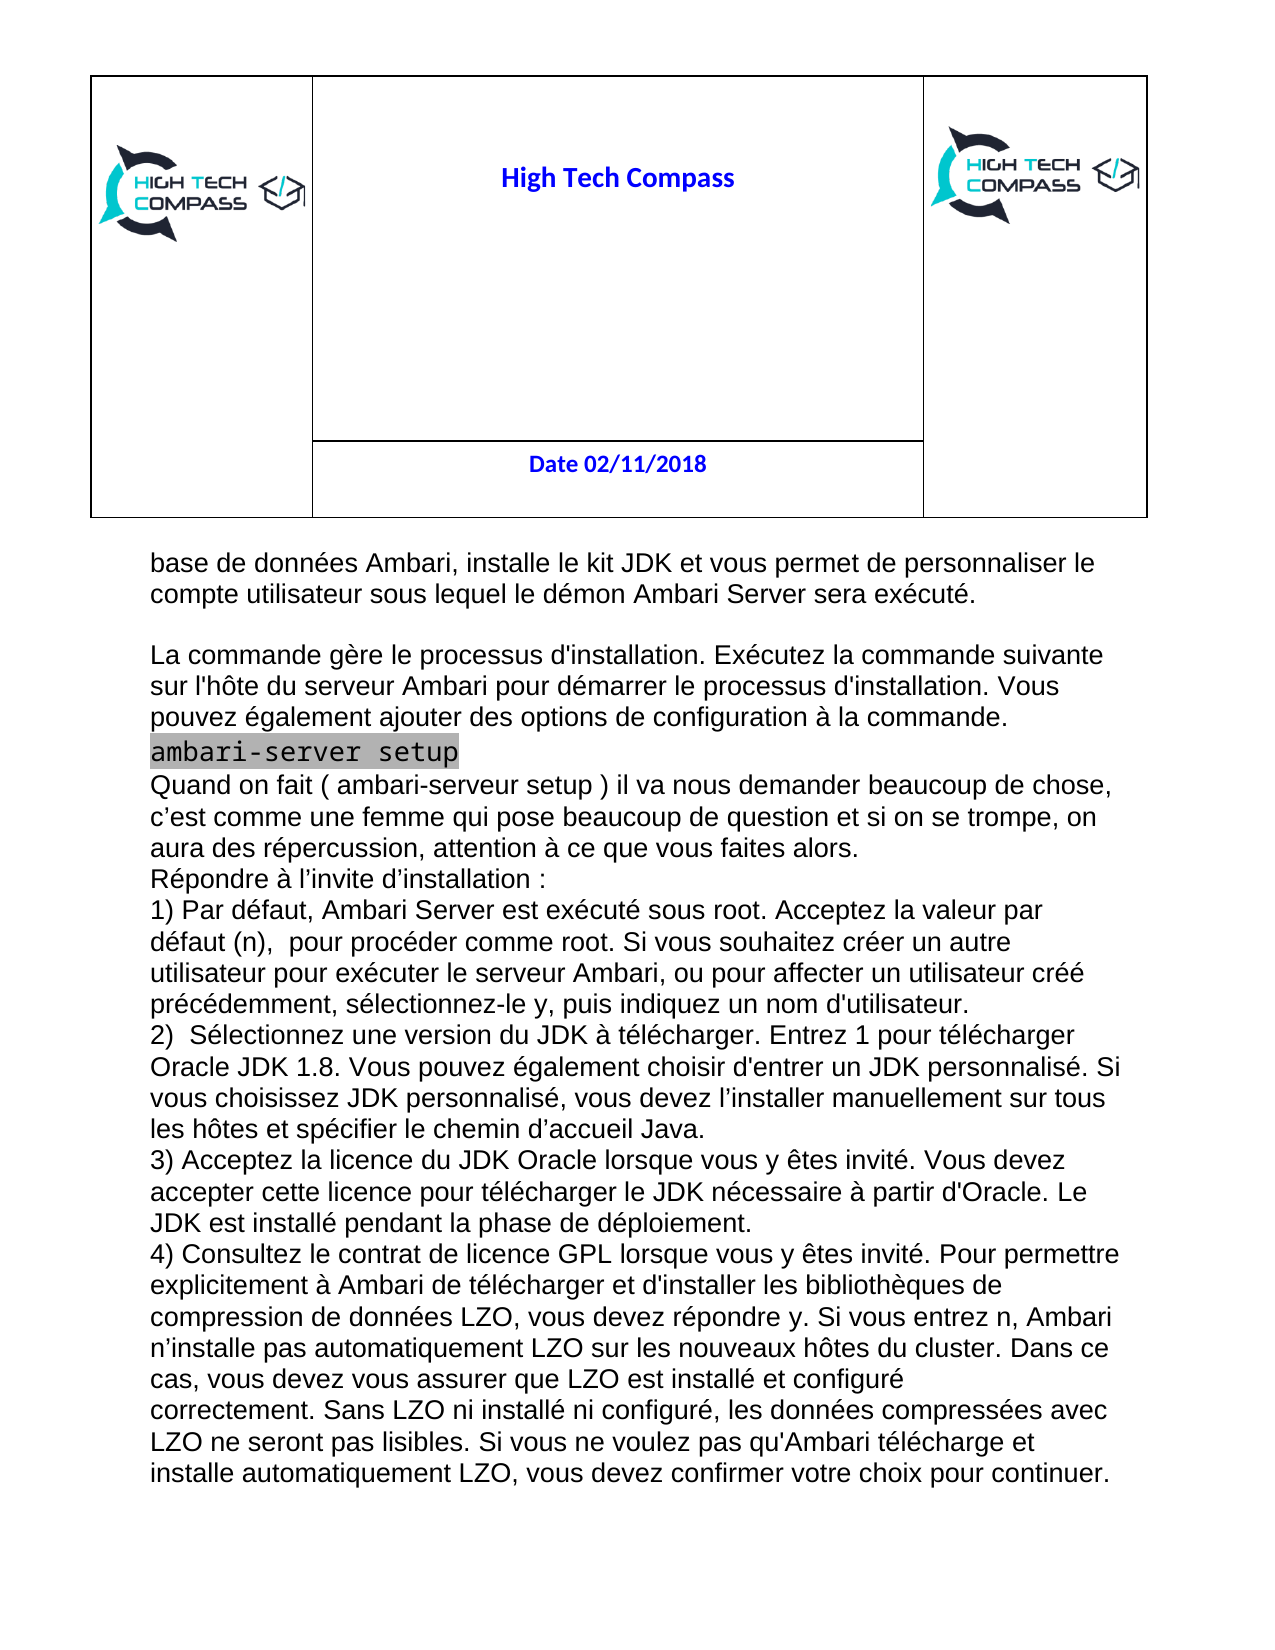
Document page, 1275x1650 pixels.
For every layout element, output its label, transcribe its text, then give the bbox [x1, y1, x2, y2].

picture [930, 126, 1140, 224]
text Quand on fait ( ambari-serveur setup ) il va nous demander beaucoup de chose, c’est comme une femme qui pose beaucoup de question et si on se trompe, on aura des répercussion, attention à ce que vous faites alors. [150, 769, 1125, 863]
text Avant de démarrer le serveur Ambari, vous devez configurer le serveur Ambari. Le programme d'installation configure Ambari pour communiquer avec la base de données Ambari, installe le kit JDK et vous permet de personnaliser le compte utilisateur sous lequel le démon Ambari Server sera exécuté. [150, 547, 1125, 609]
text ambari-server setup [150, 732, 1125, 769]
text 1) Par défaut, Ambari Server est exécuté sous root. Acceptez la valeur par défaut (n), pour procéder comme root. Si vous souhaitez créer un autre utilisateur pour exécuter le serveur Ambari, ou pour affecter un utilisateur créé précédemment, sélectionnez-le y, puis indiquez un nom d'utilisateur. [150, 894, 1125, 1019]
text 3) Acceptez la licence du JDK Oracle lorsque vous y êtes invité. Vous devez accepter cette licence pour télécharger le JDK nécessaire à partir d'Oracle. Le JDK est installé pendant la phase de déploiement. [150, 1144, 1125, 1238]
text 4) Consultez le contrat de licence GPL lorsque vous y êtes invité. Pour permettre explicitement à Ambari de télécharger et d'installer les bibliothèques de compression de données LZO, vous devez répondre y. Si vous entrez n, Ambari n’installe pas automatiquement LZO sur les nouveaux hôtes du cluster. Dans ce cas, vous devez vous assurer que LZO est installé et configuré correctement. Sans LZO ni installé ni configuré, les données compressées avec LZO ne seront pas lisibles. Si vous ne voulez pas qu'Ambari télécharge et installe automatiquement LZO, vous devez confirmer votre choix pour continuer. [150, 1238, 1125, 1488]
text 2) Sélectionnez une version du JDK à télécharger. Entrez 1 pour télécharger Oracle JDK 1.8. Vous pouvez également choisir d'entrer un JDK personnalisé. Si vous choisissez JDK personnalisé, vous devez l’installer manuellement sur tous les hôtes et spécifier le chemin d’accueil Java. [150, 1019, 1125, 1144]
text La commande gère le processus d'installation. Exécutez la commande suivante sur l'hôte du serveur Ambari pour démarrer le processus d'installation. Vous pouvez également ajouter des options de configuration à la commande. [150, 639, 1125, 732]
picture [98, 145, 306, 242]
text Répondre à l’invite d’installation : [150, 863, 1125, 894]
